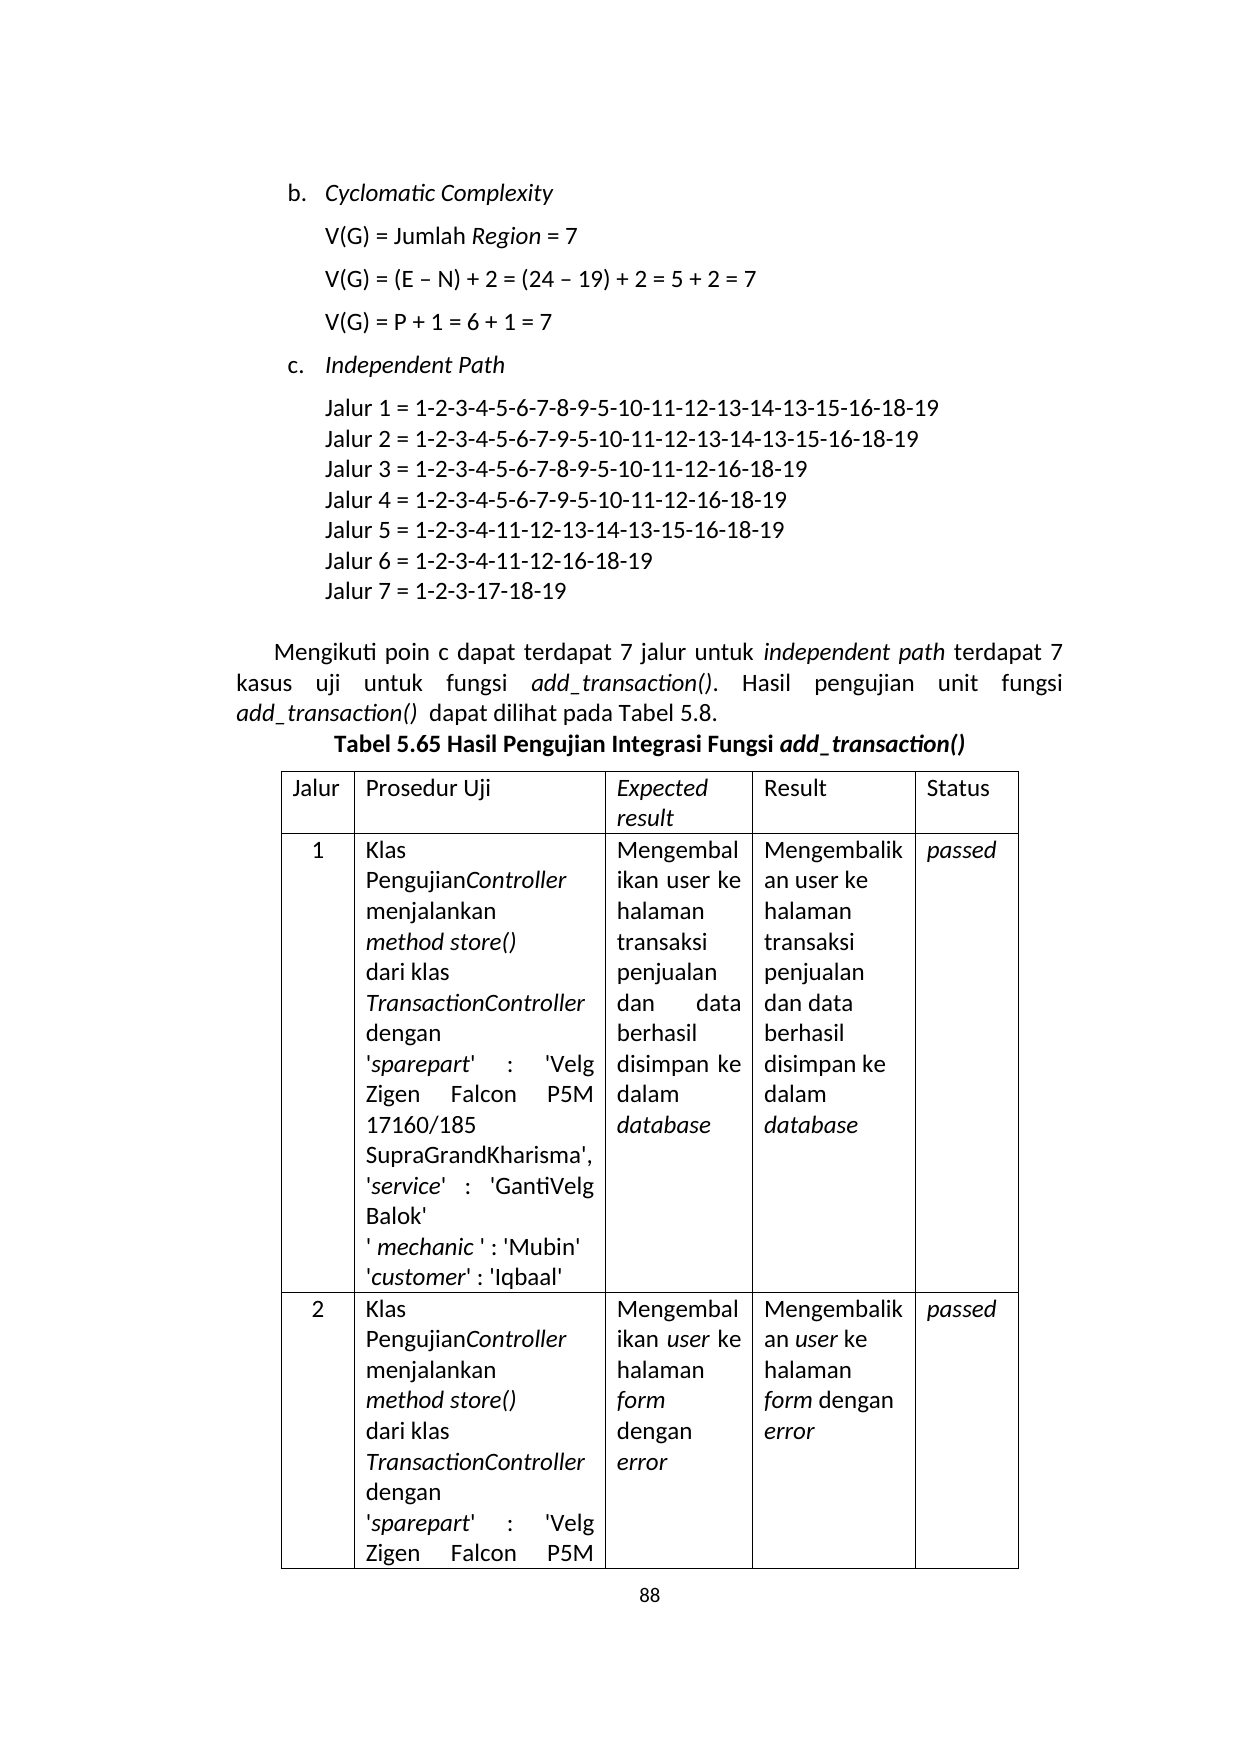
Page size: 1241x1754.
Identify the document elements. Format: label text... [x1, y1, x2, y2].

table_header Prosedur Uji [355, 772, 605, 833]
text Jalur 4 = 1-2-3-4-5-6-7-9-5-10-11-12-16-18-19 [325, 484, 1063, 514]
text Jalur 3 = 1-2-3-4-5-6-7-8-9-5-10-11-12-16-18-19 [325, 453, 1063, 484]
table_cell passed [916, 1293, 1018, 1568]
list Independent Path [287, 349, 1063, 380]
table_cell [606, 1293, 752, 1568]
table_cell Mengembalikan user ke halaman transaksi penjualan dan data berhasil disimpan ke dalam database [606, 834, 752, 1292]
text Jalur 6 = 1-2-3-4-11-12-16-18-19 [325, 545, 1063, 575]
text V(G) = P + 1 = 6 + 1 = 7 [250, 306, 1063, 337]
table_header Expected result [606, 772, 752, 833]
table_cell Klas PengujianController menjalankan method store() dari klas TransactionController dengan 'sparepart' : 'Velg Zigen Falcon P5M 17160/185 SupraGrandKharisma', 'service' : 'GantiVelg Balok' ' mechanic ' : 'Mubin' 'customer' : 'Iqbaal' [355, 834, 605, 1292]
table_header Result [753, 772, 915, 833]
text Jalur 1 = 1-2-3-4-5-6-7-8-9-5-10-11-12-13-14-13-15-16-18-19 [325, 392, 1063, 423]
table_cell 1 [282, 834, 354, 1292]
text V(G) = (E – N) + 2 = (24 – 19) + 2 = 5 + 2 = 7 [250, 263, 1063, 294]
table_header Status [916, 772, 1018, 833]
text Jalur 7 = 1-2-3-17-18-19 [325, 575, 1063, 606]
text Jalur 5 = 1-2-3-4-11-12-13-14-13-15-16-18-19 [325, 514, 1063, 545]
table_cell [753, 1293, 915, 1568]
table_cell passed [916, 834, 1018, 1292]
text V(G) = Jumlah Region = 7 [325, 220, 1063, 251]
table_cell 2 [282, 1293, 354, 1568]
table_header Jalur [282, 772, 354, 833]
list Cyclomatic Complexity [287, 177, 1063, 208]
text Jalur 2 = 1-2-3-4-5-6-7-9-5-10-11-12-13-14-13-15-16-18-19 [325, 423, 1063, 453]
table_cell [355, 1293, 605, 1568]
table_cell Mengembalikan user ke halaman transaksi penjualan dan data berhasil disimpan ke dalam database [753, 834, 915, 1292]
text Mengikuti poin c dapat terdapat 7 jalur untuk independent path terdapat 7 kasus uji untuk fungsi add_transaction(). Hasil pengujian unit fungsi add_transaction() dapat dilihat pada Tabel 5.8. [236, 636, 1063, 728]
